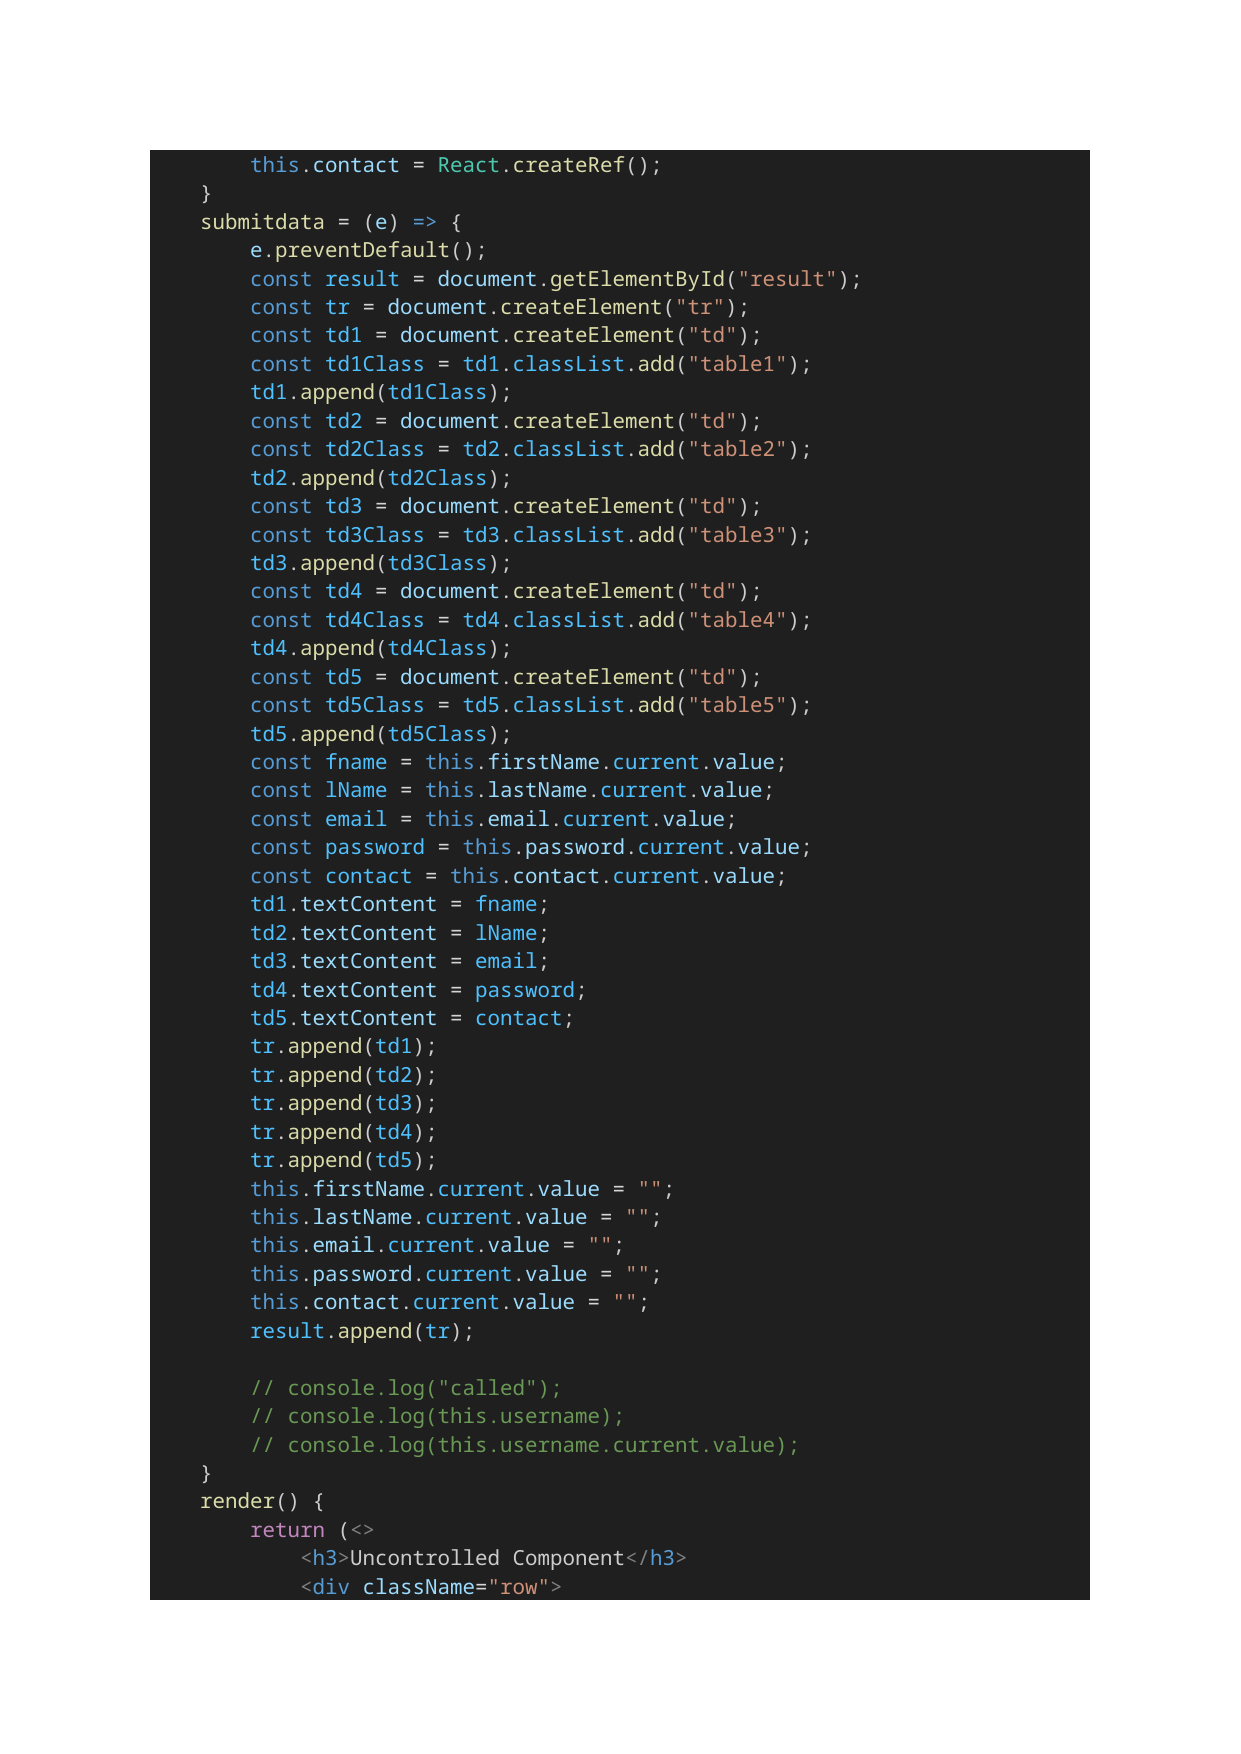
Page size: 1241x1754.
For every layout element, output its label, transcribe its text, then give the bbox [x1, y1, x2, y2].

text tr.append(td2); [150, 1060, 1090, 1088]
text const td5 = document.createElement("td"); [150, 662, 1090, 690]
text result.append(tr); [150, 1316, 1090, 1344]
text td4.textContent = password; [150, 975, 1090, 1003]
text const td2 = document.createElement("td"); [150, 406, 1090, 434]
text td2.append(td2Class); [150, 463, 1090, 491]
text this.contact.current.value = ""; [150, 1287, 1090, 1316]
text render() { [150, 1487, 1090, 1515]
text } [150, 1458, 1090, 1487]
text // console.log(this.username.current.value); [150, 1430, 1090, 1458]
text return (<> [150, 1515, 1090, 1543]
text const td3Class = td3.classList.add("table3"); [150, 520, 1090, 548]
text this.lastName.current.value = ""; [150, 1202, 1090, 1231]
text this.firstName.current.value = ""; [150, 1174, 1090, 1202]
text td5.textContent = contact; [150, 1003, 1090, 1032]
text const td4 = document.createElement("td"); [150, 577, 1090, 605]
text // console.log("called"); [150, 1373, 1090, 1401]
text this.contact = React.createRef(); [150, 150, 1090, 178]
text const email = this.email.current.value; [150, 804, 1090, 832]
text <h3>Uncontrolled Component</h3> [150, 1543, 1090, 1572]
text tr.append(td3); [150, 1088, 1090, 1117]
text td5.append(td5Class); [150, 719, 1090, 747]
text const result = document.getElementById("result"); [150, 264, 1090, 292]
text td2.textContent = lName; [150, 918, 1090, 946]
text // console.log(this.username); [150, 1401, 1090, 1430]
text const contact = this.contact.current.value; [150, 861, 1090, 889]
text td3.append(td3Class); [150, 548, 1090, 577]
text this.password.current.value = ""; [150, 1259, 1090, 1287]
text const td1Class = td1.classList.add("table1"); [150, 349, 1090, 377]
text const td1 = document.createElement("td"); [150, 321, 1090, 349]
text const fname = this.firstName.current.value; [150, 747, 1090, 776]
text const td4Class = td4.classList.add("table4"); [150, 605, 1090, 633]
text td1.textContent = fname; [150, 889, 1090, 918]
text <div className="row"> [150, 1572, 1090, 1600]
text const password = this.password.current.value; [150, 832, 1090, 861]
text td3.textContent = email; [150, 946, 1090, 975]
text const lName = this.lastName.current.value; [150, 776, 1090, 804]
text } [150, 178, 1090, 207]
text const tr = document.createElement("tr"); [150, 292, 1090, 321]
text const td5Class = td5.classList.add("table5"); [150, 690, 1090, 719]
text e.preventDefault(); [150, 235, 1090, 264]
text submitdata = (e) => { [150, 207, 1090, 235]
text tr.append(td1); [150, 1032, 1090, 1060]
text td1.append(td1Class); [150, 377, 1090, 406]
text tr.append(td4); [150, 1117, 1090, 1145]
text tr.append(td5); [150, 1145, 1090, 1174]
text td4.append(td4Class); [150, 633, 1090, 662]
text const td3 = document.createElement("td"); [150, 491, 1090, 520]
text const td2Class = td2.classList.add("table2"); [150, 434, 1090, 463]
text this.email.current.value = ""; [150, 1231, 1090, 1259]
